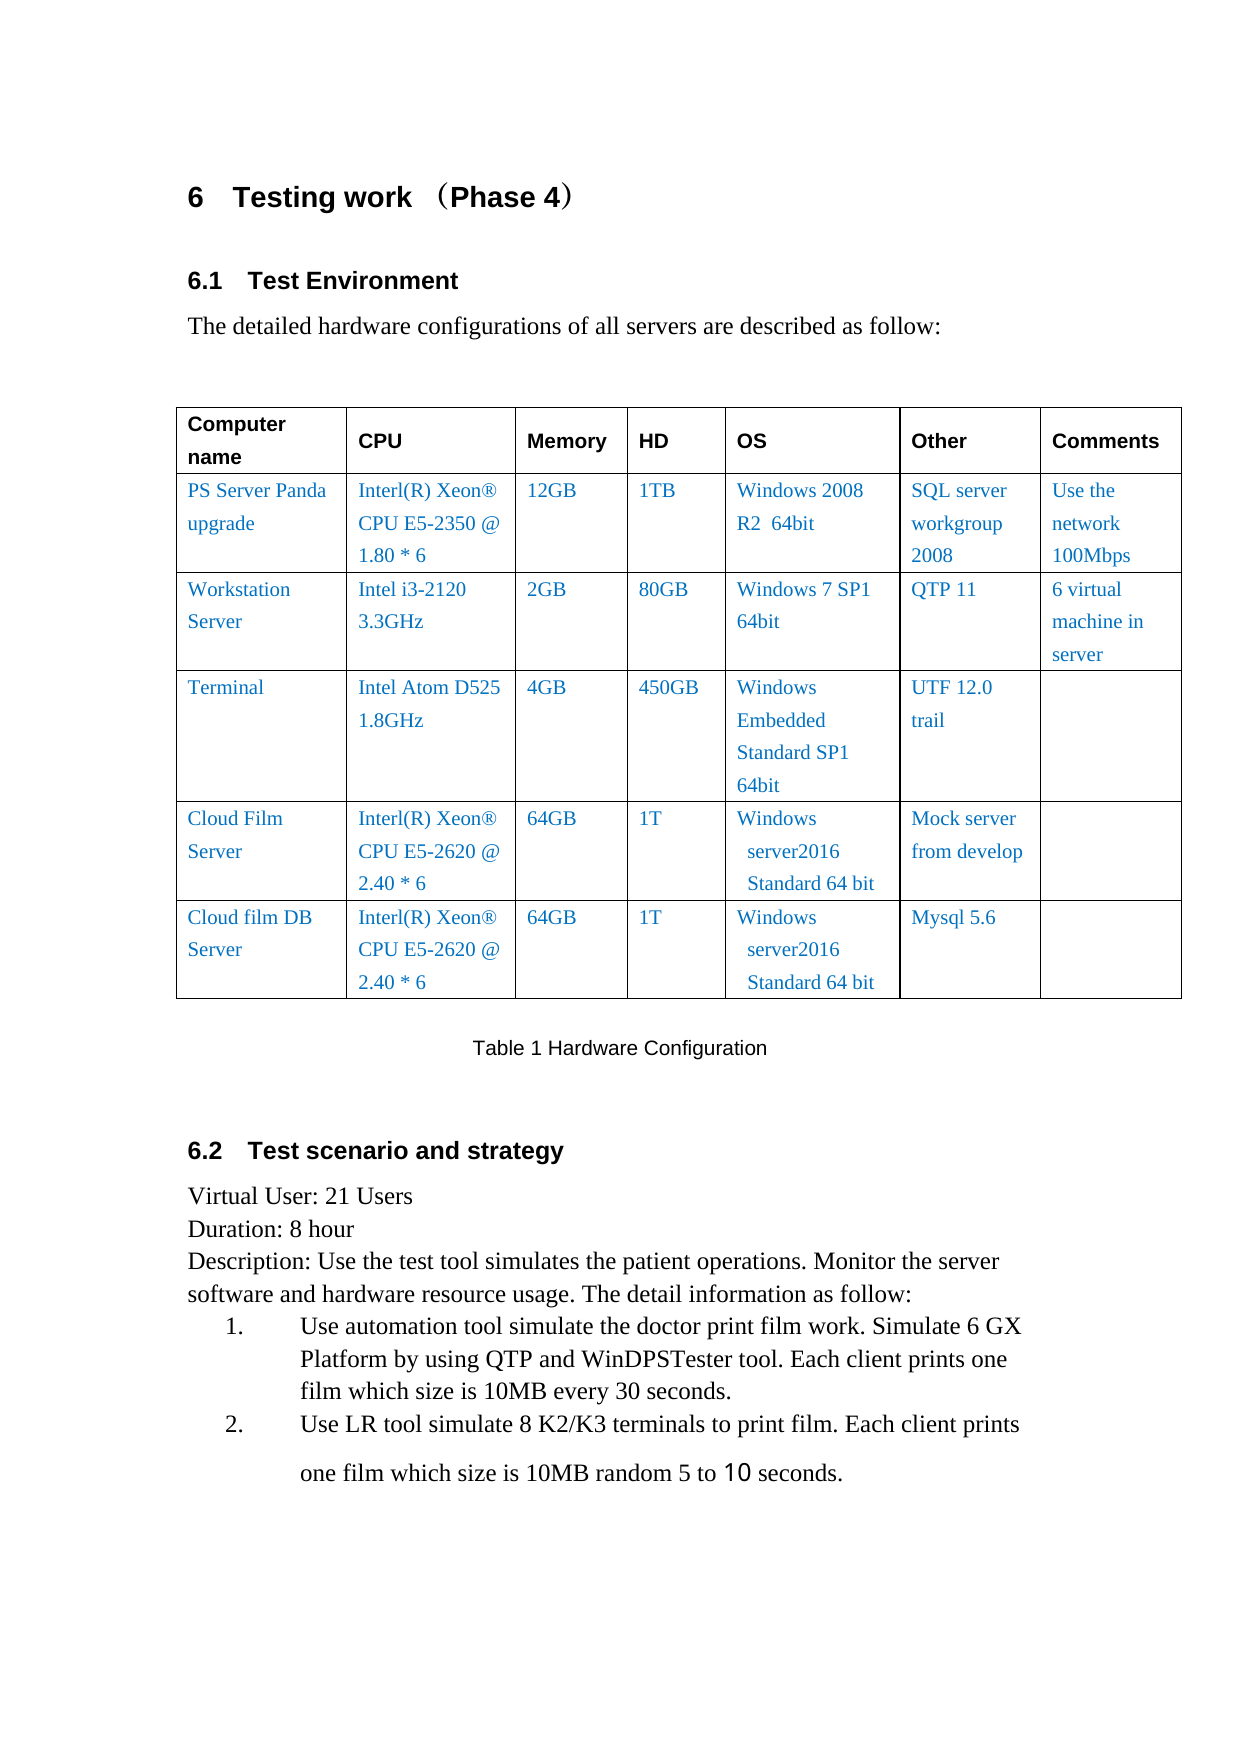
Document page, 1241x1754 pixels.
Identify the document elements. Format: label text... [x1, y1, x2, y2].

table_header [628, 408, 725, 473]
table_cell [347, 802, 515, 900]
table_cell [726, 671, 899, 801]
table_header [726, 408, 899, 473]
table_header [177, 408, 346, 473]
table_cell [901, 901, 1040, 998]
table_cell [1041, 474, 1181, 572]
text Duration: 8 hour [187, 1212, 1053, 1244]
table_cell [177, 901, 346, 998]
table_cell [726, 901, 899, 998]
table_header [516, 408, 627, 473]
text The detailed hardware configurations of all servers are described as follow: [187, 309, 1053, 342]
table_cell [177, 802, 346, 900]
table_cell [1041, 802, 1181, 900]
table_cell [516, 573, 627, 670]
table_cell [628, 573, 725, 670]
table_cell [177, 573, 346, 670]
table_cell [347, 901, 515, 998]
subtitle Test scenario and strategy [187, 1134, 1053, 1167]
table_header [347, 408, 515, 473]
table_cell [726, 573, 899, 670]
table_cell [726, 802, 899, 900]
subtitle Testing work （Phase 4） [187, 162, 1053, 227]
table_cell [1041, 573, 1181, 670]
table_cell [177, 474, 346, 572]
text Table 1 Hardware Configuration [187, 1032, 1053, 1064]
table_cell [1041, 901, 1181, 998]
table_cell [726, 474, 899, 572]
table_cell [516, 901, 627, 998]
text Virtual User: 21 Users [187, 1179, 1053, 1212]
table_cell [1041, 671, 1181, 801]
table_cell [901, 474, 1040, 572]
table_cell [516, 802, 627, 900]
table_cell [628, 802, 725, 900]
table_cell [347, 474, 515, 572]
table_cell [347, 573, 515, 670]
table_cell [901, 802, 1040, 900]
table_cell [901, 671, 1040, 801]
list Use automation tool simulate the doctor print film work. Simulate 6 GX Platform by using QTP and WinDPSTester tool. Each client prints one film which size is 10MB every 30 seconds. [225, 1309, 1053, 1407]
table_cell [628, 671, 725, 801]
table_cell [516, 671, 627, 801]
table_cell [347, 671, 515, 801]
list Use LR tool simulate 8 K2/K3 terminals to print film. Each client prints one film which size is 10MB random 5 to 10 seconds. [225, 1407, 1053, 1504]
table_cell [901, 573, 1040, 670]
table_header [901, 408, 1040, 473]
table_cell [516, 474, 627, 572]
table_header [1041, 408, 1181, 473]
text Description: Use the test tool simulates the patient operations. Monitor the server software and hardware resource usage. The detail information as follow: [187, 1244, 1053, 1309]
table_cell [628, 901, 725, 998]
subtitle Test Environment [187, 264, 1053, 297]
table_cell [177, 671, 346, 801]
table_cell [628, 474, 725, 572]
